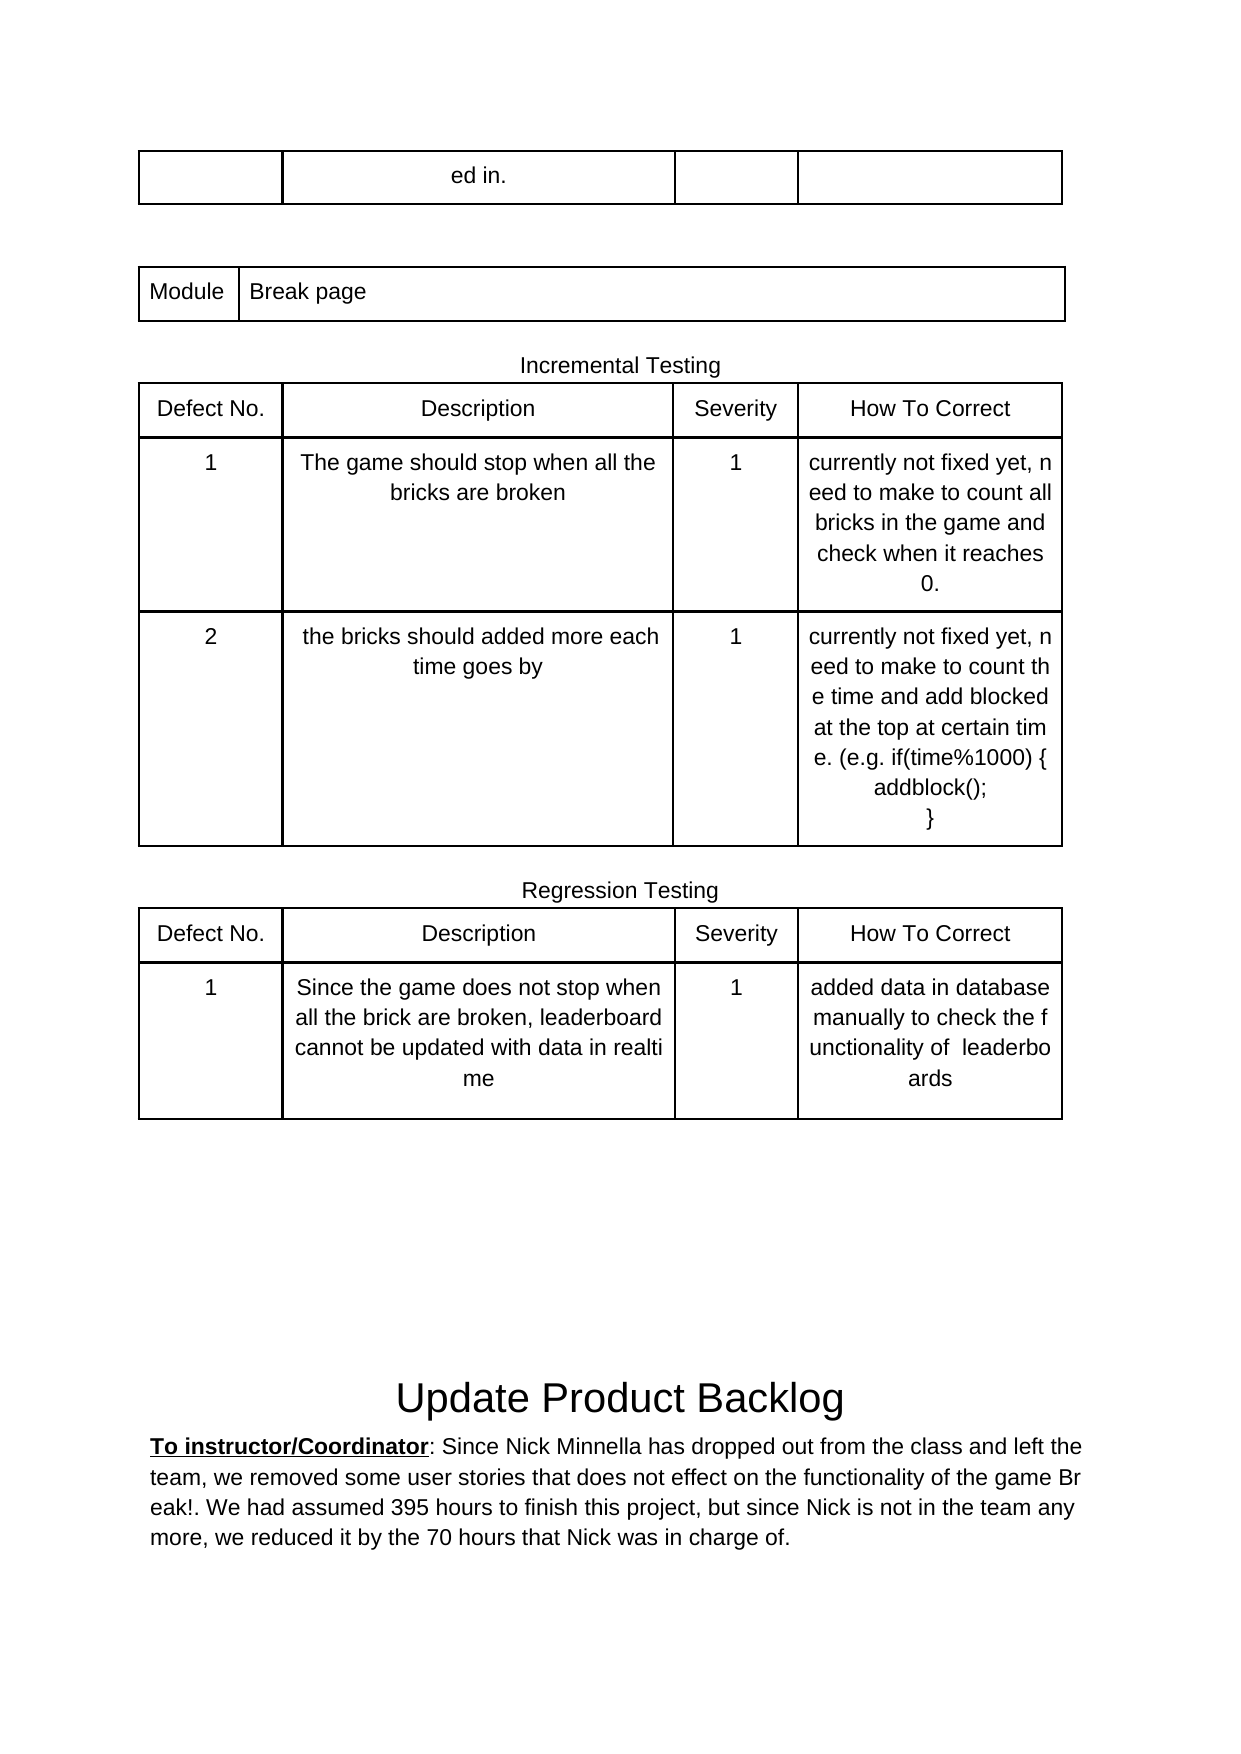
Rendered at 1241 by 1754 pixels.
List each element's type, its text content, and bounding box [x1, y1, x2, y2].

table_header How To Correct [799, 909, 1061, 961]
table_cell currently not fixed yet, need to make to count the time and add blocked at the top at certain time. (e.g. if(time%1000) { addblock(); } [799, 613, 1061, 845]
subtitle Update Product Backlog [150, 1373, 1090, 1421]
table_cell 1 [674, 439, 797, 610]
table_header Defect No. [140, 384, 281, 436]
table_header Severity [676, 909, 797, 961]
table_cell Since the game does not stop when all the brick are broken, leaderboard cannot be updated with data in realtime [284, 964, 674, 1118]
table_header Module [140, 268, 238, 320]
table_cell 2 [140, 613, 281, 845]
table_header Description [284, 909, 674, 961]
text Regression Testing [150, 877, 1090, 903]
table_cell currently not fixed yet, need to make to count all bricks in the game and check when it reaches 0. [799, 439, 1061, 610]
table_header Defect No. [140, 909, 281, 961]
table_cell 1 [140, 439, 281, 610]
table_header Break page [240, 268, 1064, 320]
table_cell 1 [676, 964, 797, 1118]
table_cell The game should stop when all the bricks are broken [284, 439, 672, 610]
text To instructor/Coordinator: Since Nick Minnella has dropped out from the class and left the team, we removed some user stories that does not effect on the functionality of the game Break!. We had assumed 395 hours to finish this project, but since Nick is not in the team anymore, we reduced it by the 70 hours that Nick was in charge of. [150, 1433, 1090, 1550]
table_header Description [284, 384, 672, 436]
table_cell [284, 152, 674, 203]
table_cell added data in database manually to check the functionality of leaderboards [799, 964, 1061, 1118]
table_cell 1 [140, 964, 281, 1118]
table_header Severity [674, 384, 797, 436]
text Incremental Testing [150, 352, 1090, 378]
table_cell 1 [140, 152, 281, 203]
table_cell 1 [674, 613, 797, 845]
table_cell 2 [676, 152, 797, 203]
table_cell the bricks should added more each time goes by [284, 613, 672, 845]
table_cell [799, 152, 1061, 203]
table_header How To Correct [799, 384, 1061, 436]
